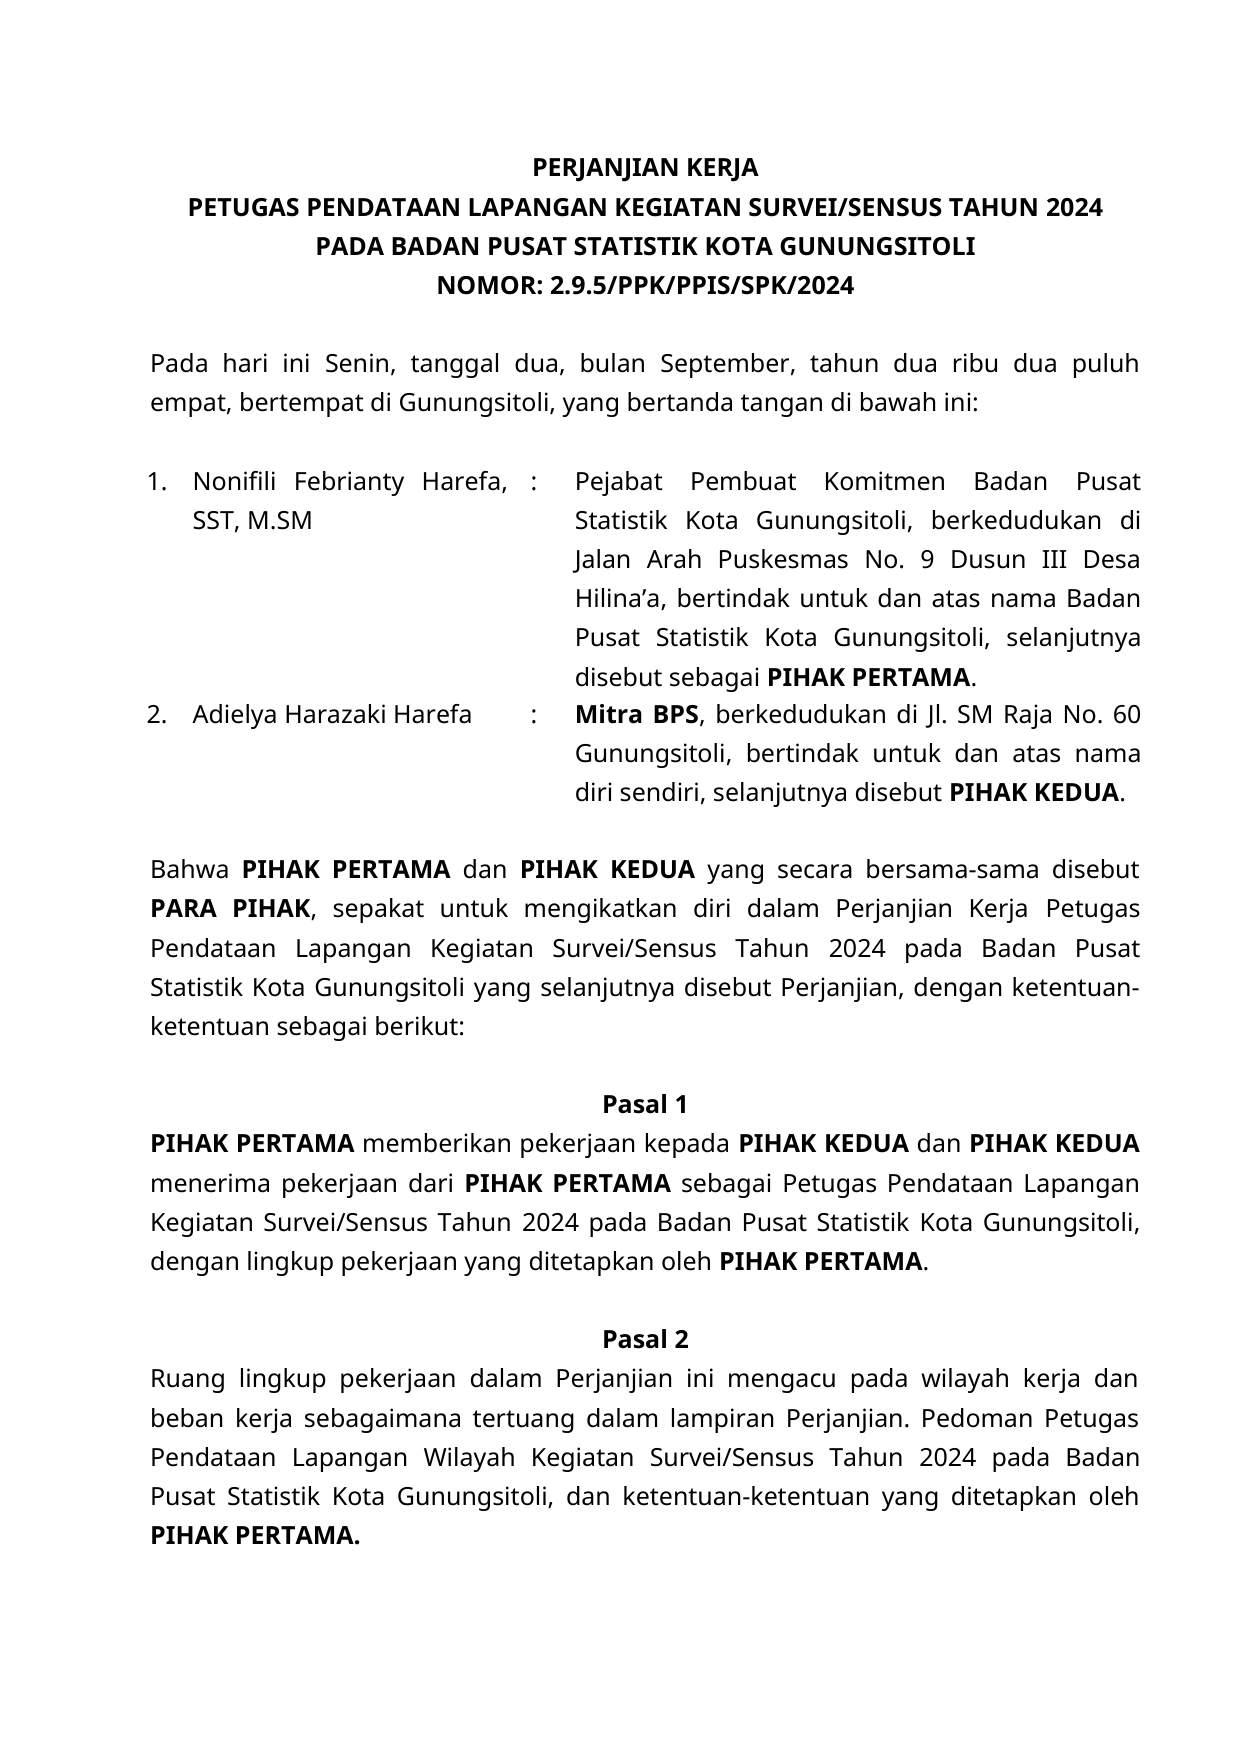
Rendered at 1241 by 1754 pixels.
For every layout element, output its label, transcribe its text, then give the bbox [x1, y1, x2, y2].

table_cell 2. [135, 697, 181, 813]
text PETUGAS PENDATAAN LAPANGAN KEGIATAN SURVEI/SENSUS TAHUN 2024 PADA BADAN PUSAT STATISTIK KOTA GUNUNGSITOLI [150, 189, 1140, 262]
table_cell Mitra BPS, berkedudukan di Jl. SM Raja No. 60 Gunungsitoli, bertindak untuk dan atas nama diri sendiri, selanjutnya disebut PIHAK KEDUA. [563, 697, 1153, 813]
table_header Pejabat Pembuat Komitmen Badan Pusat Statistik Kota Gunungsitoli, berkedudukan di Jalan Arah Puskesmas No. 9 Dusun III Desa Hilina’a, bertindak untuk dan atas nama Badan Pusat Statistik Kota Gunungsitoli, selanjutnya disebut sebagai PIHAK PERTAMA. [563, 463, 1153, 697]
text Ruang lingkup pekerjaan dalam Perjanjian ini mengacu pada wilayah kerja dan beban kerja sebagaimana tertuang dalam lampiran Perjanjian. Pedoman Petugas Pendataan Lapangan Wilayah Kegiatan Survei/Sensus Tahun 2024 pada Badan Pusat Statistik Kota Gunungsitoli, dan ketentuan-ketentuan yang ditetapkan oleh PIHAK PERTAMA. [150, 1361, 1140, 1552]
table_header : [519, 463, 563, 697]
table_header 1. [135, 463, 181, 697]
text Pada hari ini Senin, tanggal dua, bulan September, tahun dua ribu dua puluh empat, bertempat di Gunungsitoli, yang bertanda tangan di bawah ini: [150, 346, 1140, 419]
text Bahwa PIHAK PERTAMA dan PIHAK KEDUA yang secara bersama-sama disebut PARA PIHAK, sepakat untuk mengikatkan diri dalam Perjanjian Kerja Petugas Pendataan Lapangan Kegiatan Survei/Sensus Tahun 2024 pada Badan Pusat Statistik Kota Gunungsitoli yang selanjutnya disebut Perjanjian, dengan ketentuan-ketentuan sebagai berikut: [150, 852, 1140, 1043]
text PERJANJIAN KERJA [150, 150, 1140, 184]
text NOMOR: 2.9.5/PPK/PPIS/SPK/2024 [150, 267, 1140, 302]
text PIHAK PERTAMA memberikan pekerjaan kepada PIHAK KEDUA dan PIHAK KEDUA menerima pekerjaan dari PIHAK PERTAMA sebagai Petugas Pendataan Lapangan Kegiatan Survei/Sensus Tahun 2024 pada Badan Pusat Statistik Kota Gunungsitoli, dengan lingkup pekerjaan yang ditetapkan oleh PIHAK PERTAMA. [150, 1126, 1140, 1278]
text Pasal 2 [150, 1322, 1140, 1356]
table_cell : [519, 697, 563, 813]
table_cell Adielya Harazaki Harefa [181, 697, 519, 813]
table_header Nonifili Febrianty Harefa, SST, M.SM [181, 463, 519, 697]
text Pasal 1 [150, 1087, 1140, 1121]
